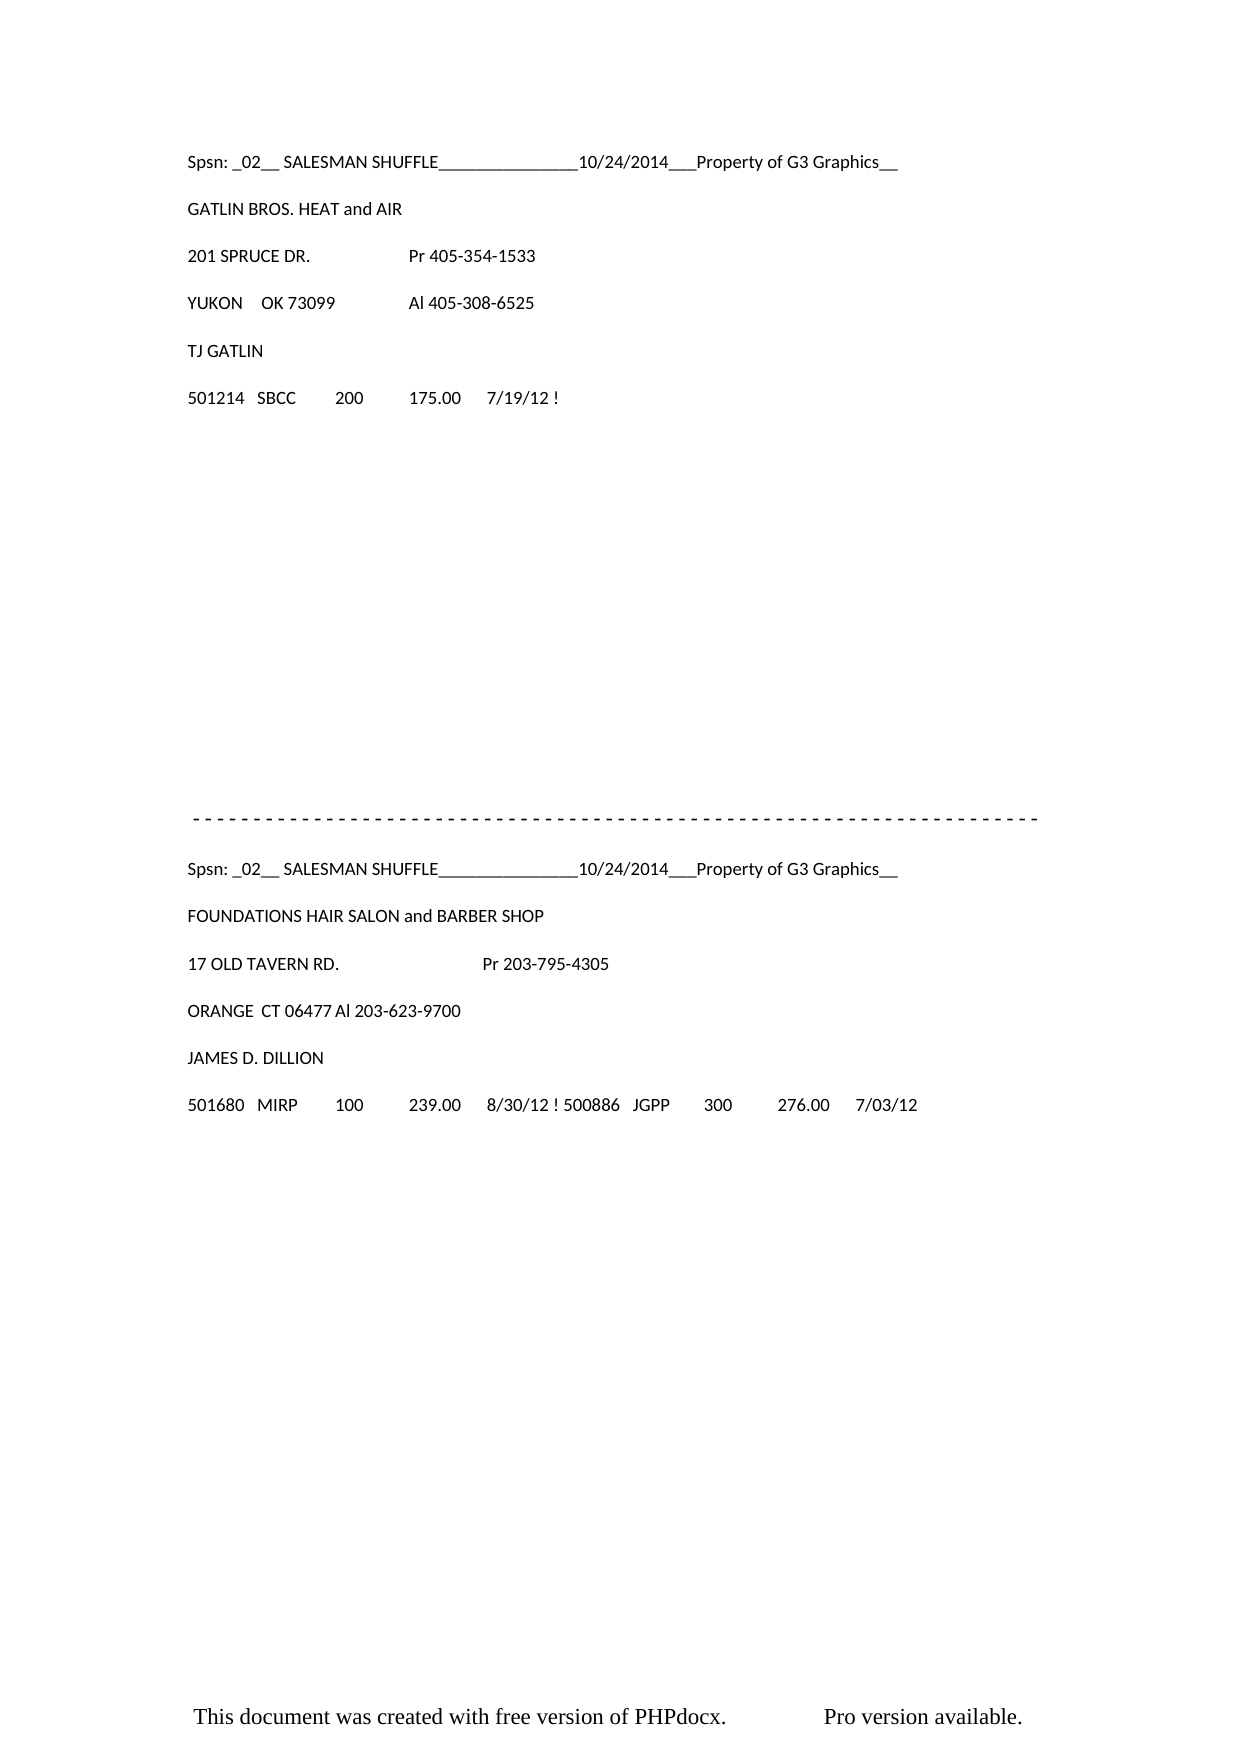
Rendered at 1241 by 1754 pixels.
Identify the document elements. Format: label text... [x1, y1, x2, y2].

text 201 SPRUCE DR. Pr 405-354-1533 [187, 244, 1053, 267]
text Spsn: _02__ SALESMAN SHUFFLE_______________10/24/2014___Property of G3 Graphics__ [187, 857, 1053, 880]
text GATLIN BROS. HEAT and AIR [187, 197, 1053, 220]
text - - - - - - - - - - - - - - - - - - - - - - - - - - - - - - - - - - - - - - - - - - - - - - - - - - - - - - - - - - - - - - - - - - - - - - [187, 804, 1053, 832]
text Spsn: _02__ SALESMAN SHUFFLE_______________10/24/2014___Property of G3 Graphics__ [187, 150, 1053, 173]
text ORANGE CT 06477 Al 203-623-9700 [187, 999, 1053, 1022]
text 501214 SBCC 200 175.00 7/19/12 ! [187, 386, 1053, 409]
text TJ GATLIN [187, 339, 1053, 362]
text 17 OLD TAVERN RD. Pr 203-795-4305 [187, 952, 1053, 974]
text 501680 MIRP 100 239.00 8/30/12 ! 500886 JGPP 300 276.00 7/03/12 [187, 1093, 1053, 1116]
text FOUNDATIONS HAIR SALON and BARBER SHOP [187, 904, 1053, 927]
text JAMES D. DILLION [187, 1046, 1053, 1069]
text YUKON OK 73099 Al 405-308-6525 [187, 292, 1053, 314]
